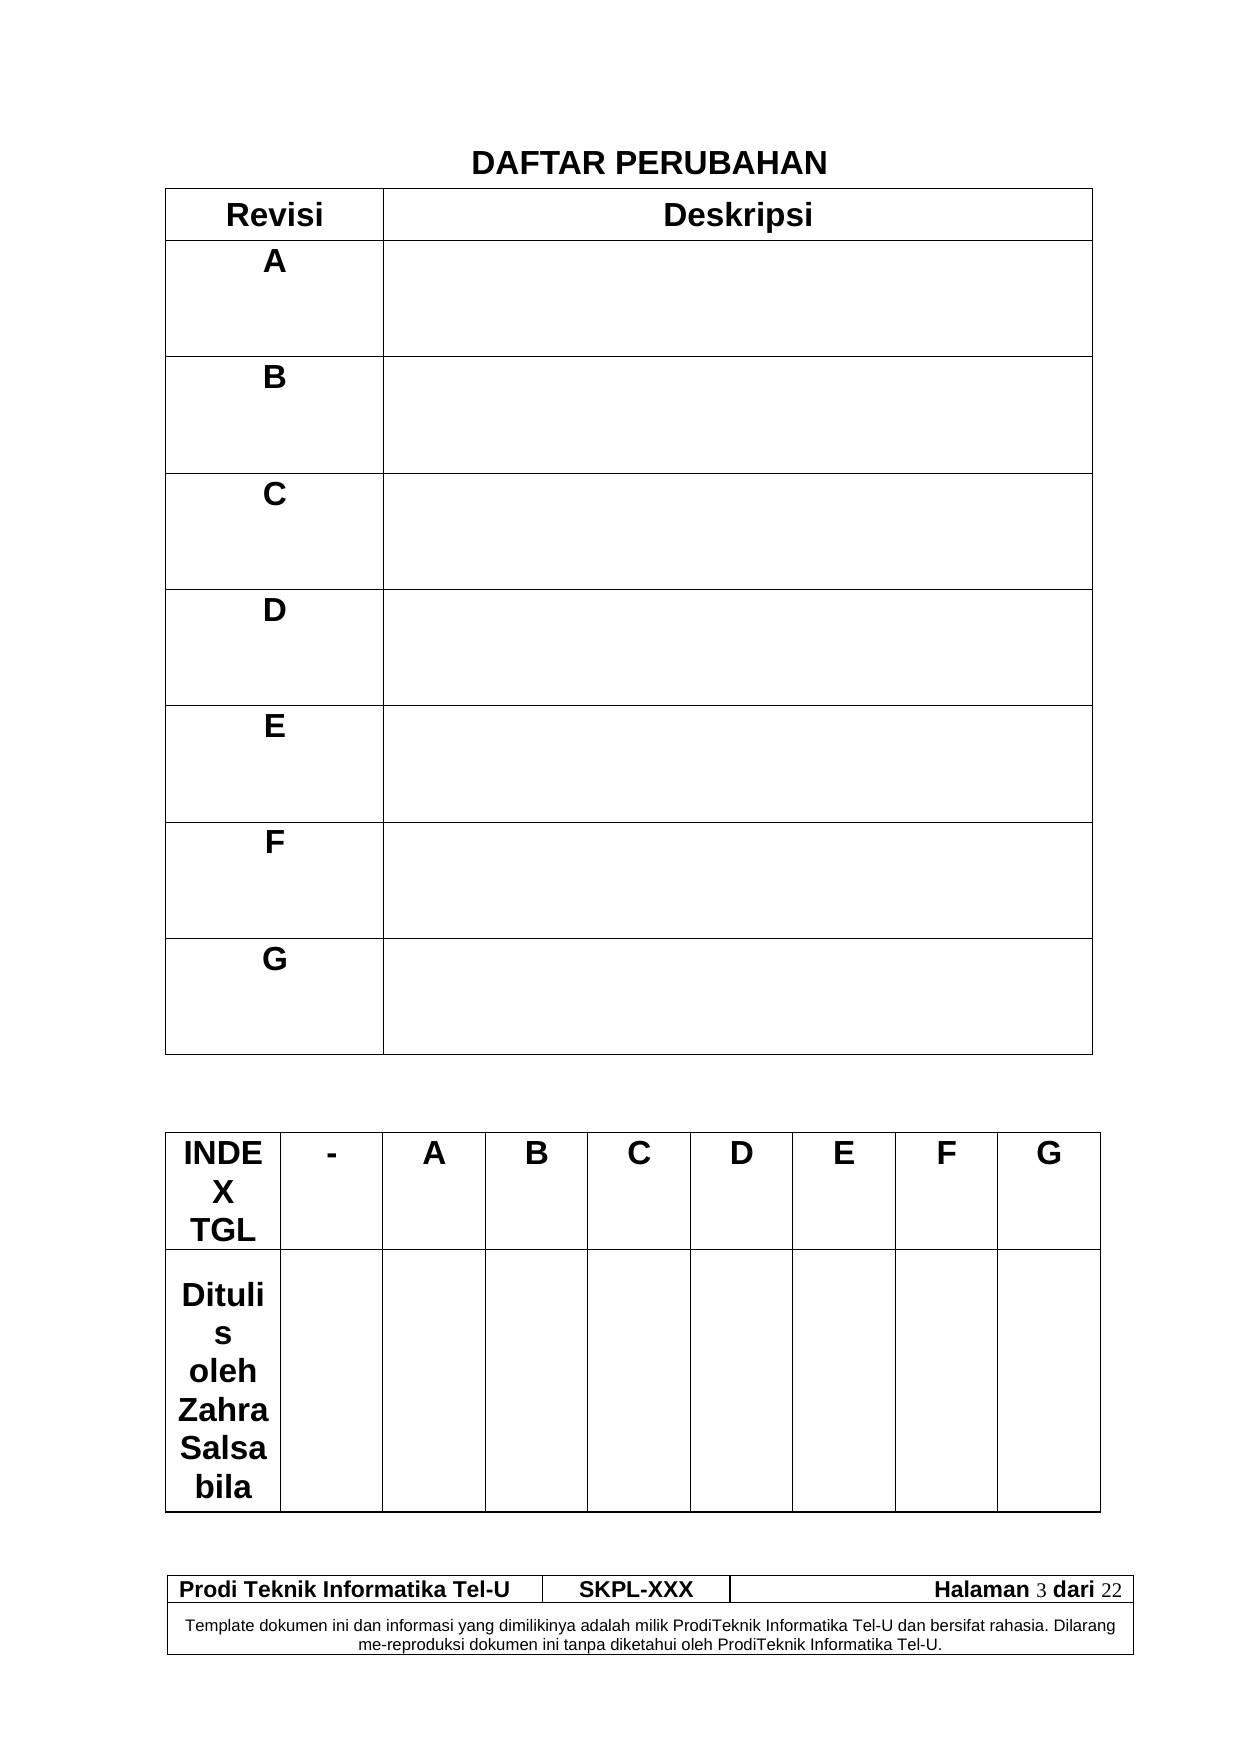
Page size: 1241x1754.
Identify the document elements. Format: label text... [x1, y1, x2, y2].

table_cell [383, 1250, 485, 1511]
table_header [588, 1133, 690, 1248]
table_cell [281, 1250, 382, 1511]
table_cell [384, 474, 1092, 589]
table_cell [486, 1250, 587, 1511]
table_cell [384, 706, 1092, 822]
table_cell [166, 590, 383, 705]
table_cell [998, 1250, 1100, 1511]
table_cell [384, 357, 1092, 472]
table_header [691, 1133, 792, 1248]
table_cell [166, 706, 383, 822]
table_header [383, 1133, 485, 1248]
table_header [166, 189, 383, 240]
table_header [166, 1133, 280, 1248]
table_header [896, 1133, 997, 1248]
table_cell [384, 590, 1092, 705]
table_header [486, 1133, 587, 1248]
table_cell [166, 474, 383, 589]
table_cell [166, 241, 383, 356]
table_cell [384, 241, 1092, 356]
table_cell [384, 939, 1092, 1054]
title DAFTAR PERUBAHAN [177, 143, 1122, 182]
table_cell [793, 1250, 895, 1511]
table_cell [896, 1250, 997, 1511]
table_cell [166, 1250, 280, 1511]
table_cell [166, 823, 383, 938]
table_header [281, 1133, 382, 1248]
table_header [998, 1133, 1100, 1248]
table_cell [166, 357, 383, 472]
table_header [384, 189, 1092, 240]
table_cell [384, 823, 1092, 938]
table_cell [691, 1250, 792, 1511]
table_cell [588, 1250, 690, 1511]
table_cell [166, 939, 383, 1054]
table_header [793, 1133, 895, 1248]
